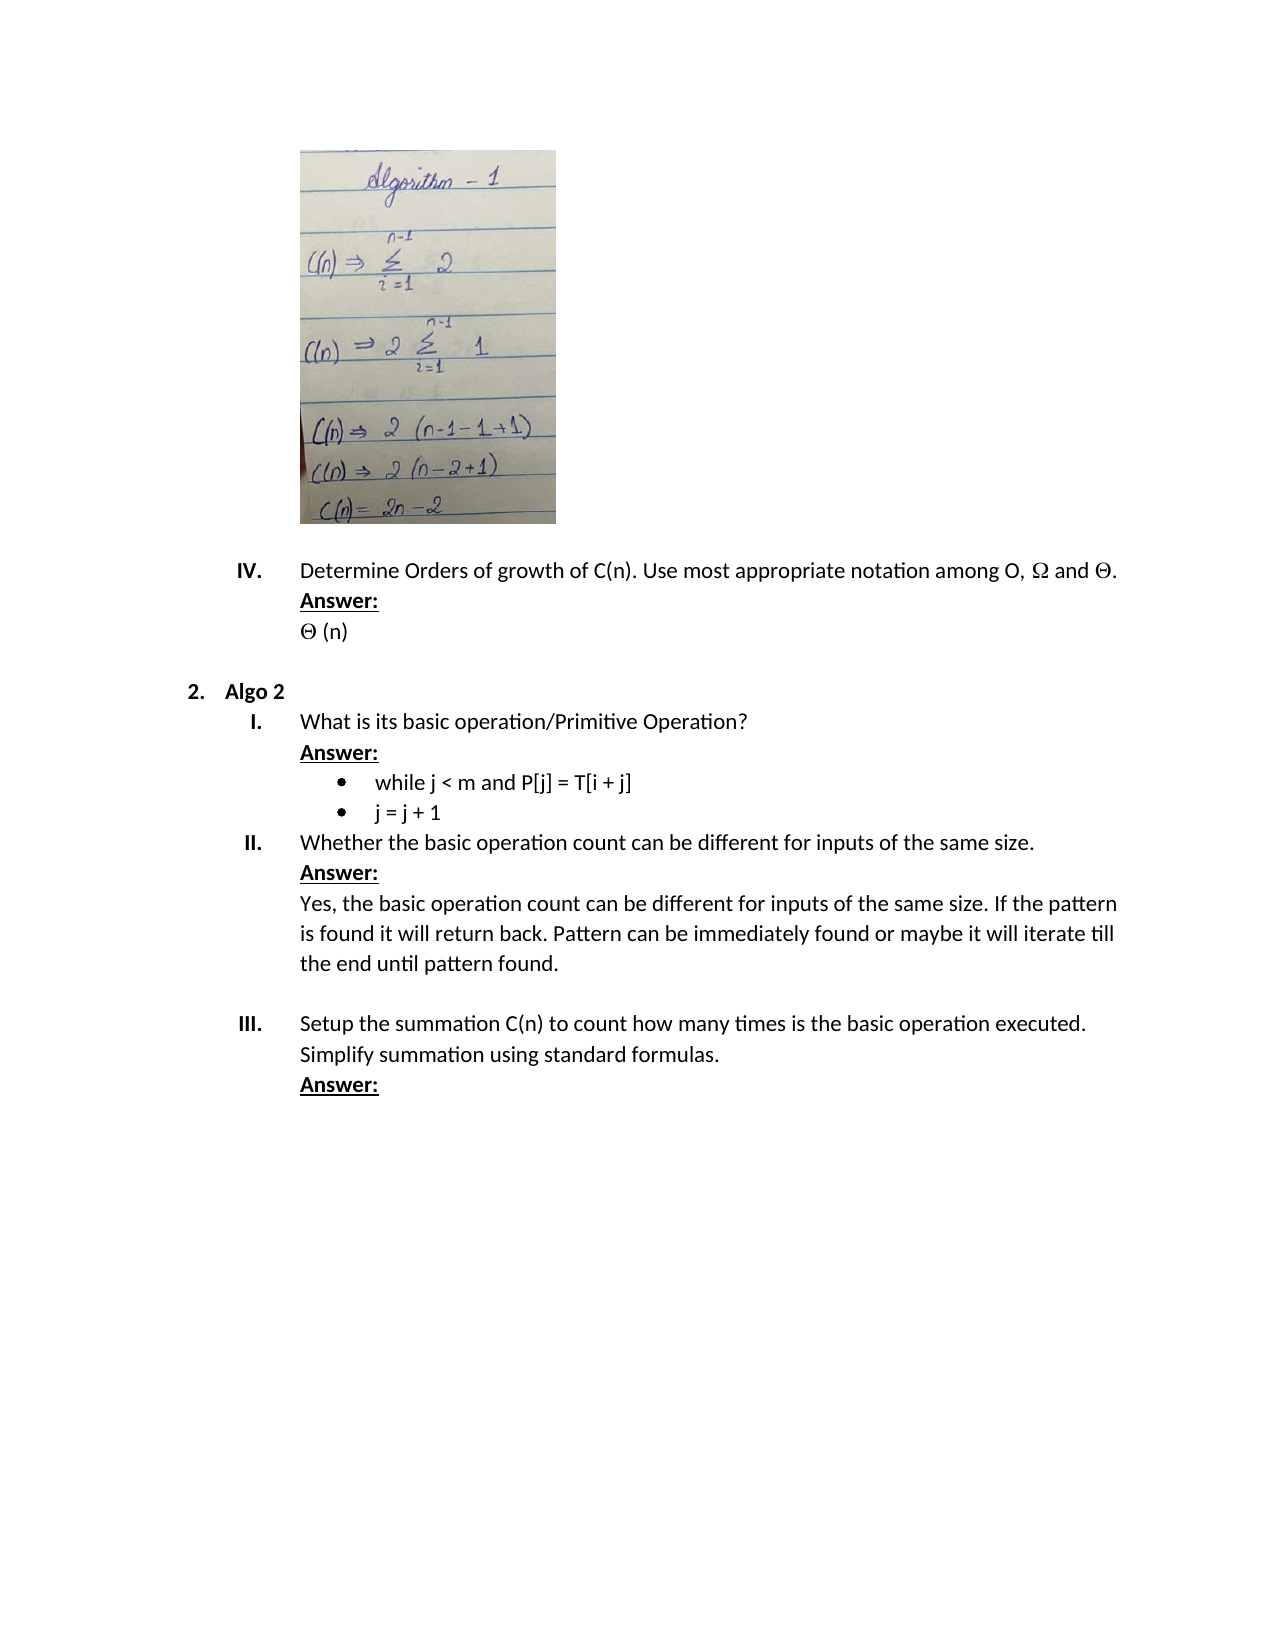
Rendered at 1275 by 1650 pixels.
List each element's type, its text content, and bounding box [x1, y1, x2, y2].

list Answer: [300, 858, 1125, 886]
list Setup the summation C(n) to count how many times is the basic operation executed. Simplify summation using standard formulas. [262, 1009, 1125, 1068]
list Yes, the basic operation count can be different for inputs of the same size. If the pattern is found it will return back. Pattern can be immediately found or maybe it will iterate till the end until pattern found. [300, 889, 1125, 977]
list j = j + 1 [337, 798, 1125, 826]
list Answer: [300, 587, 1125, 614]
list Algo 2 [187, 677, 1125, 705]
list Answer: [300, 738, 1125, 766]
list Answer: [300, 1070, 1125, 1098]
list What is its basic operation/Primitive Operation? [262, 707, 1125, 735]
list Whether the basic operation count can be different for inputs of the same size. [262, 828, 1125, 856]
list Determine Orders of growth of C(n). Use most appropriate notation among O, and . [262, 556, 1125, 584]
picture [300, 150, 556, 524]
list (n) [300, 617, 1125, 645]
list while j < m and P[j] = T[i + j] [337, 768, 1125, 796]
